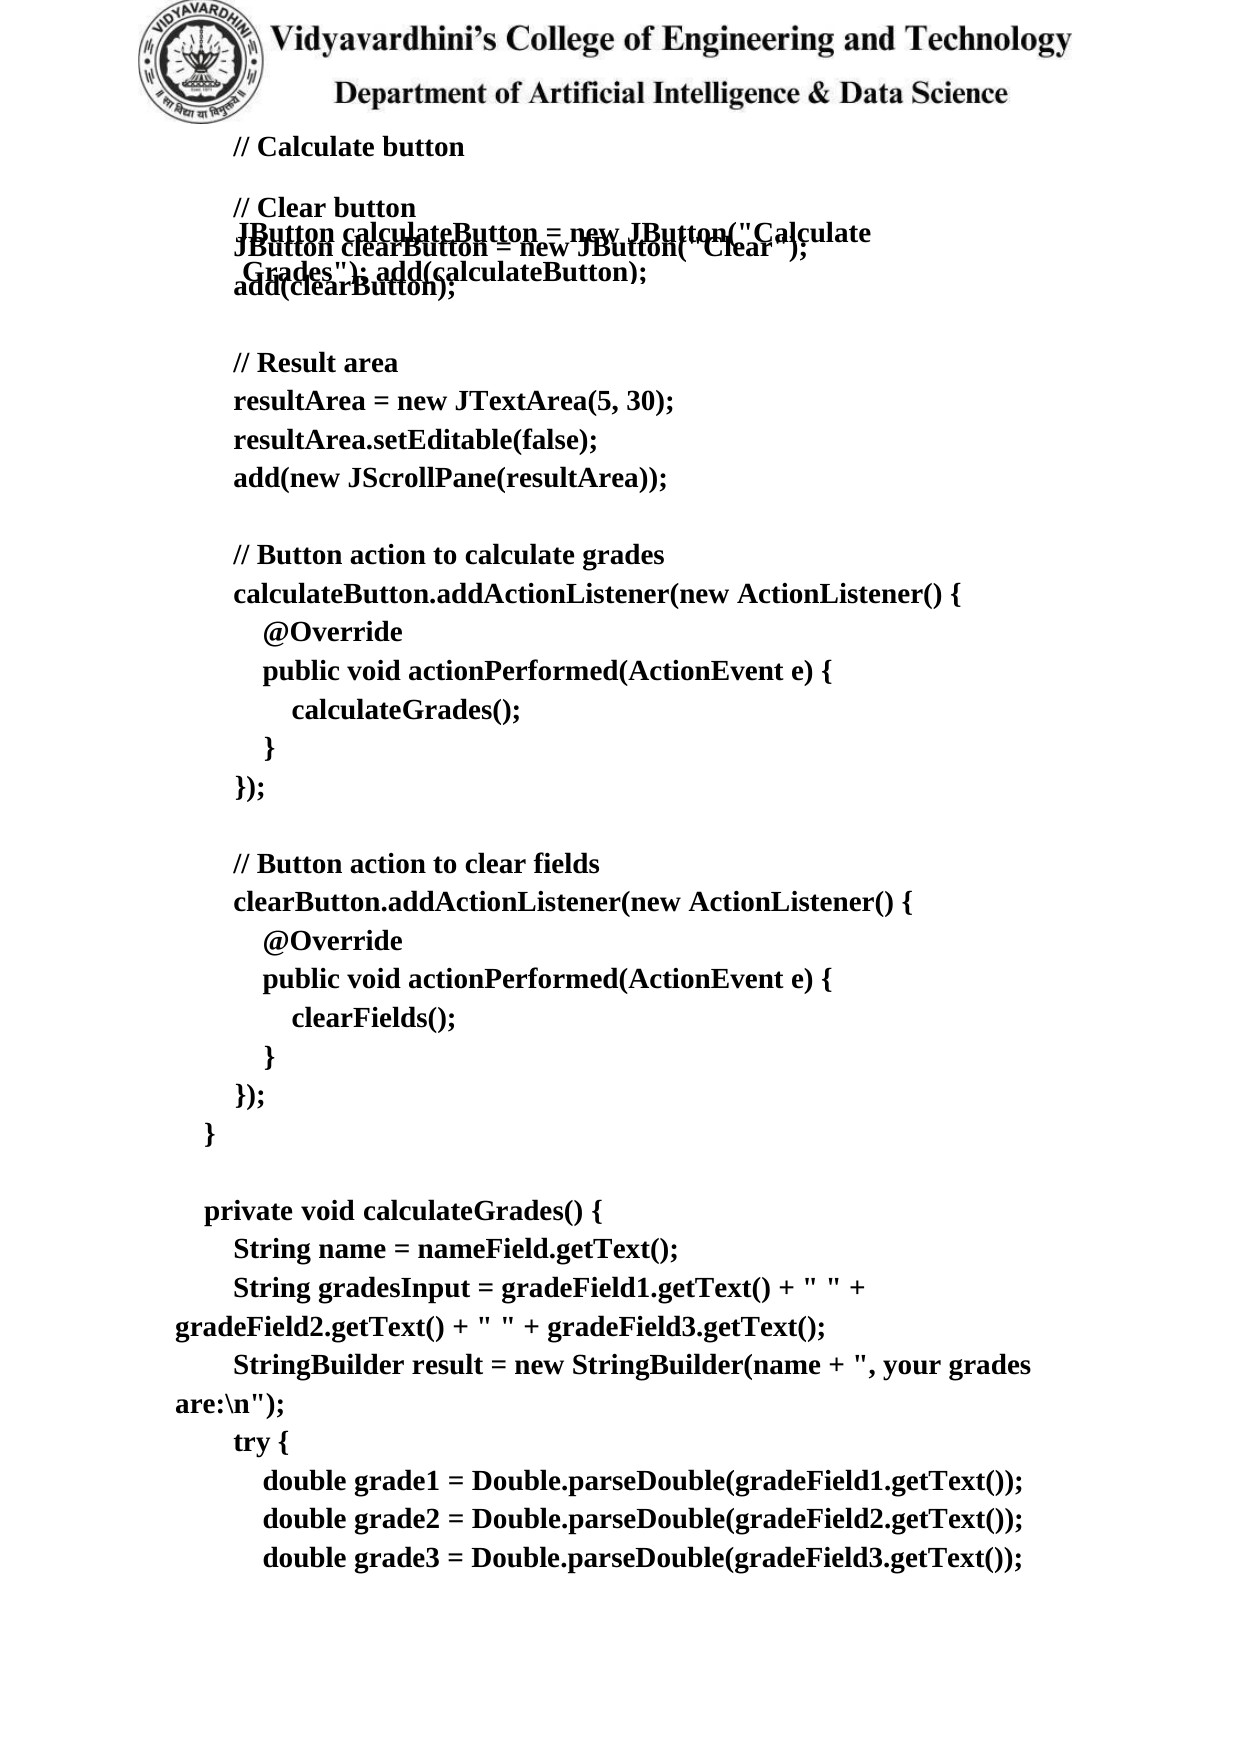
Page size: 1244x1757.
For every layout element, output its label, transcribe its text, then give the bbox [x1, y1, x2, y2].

text // Button action to calculate grades calculateButton.addActionListener(new ActionListener() { [233, 537, 1034, 609]
text // Clear button [233, 190, 1194, 224]
text // Result area [233, 345, 1194, 378]
text JButton clearButton = new JButton("Clear"); add(clearButton); [233, 229, 811, 301]
text } [139, 730, 275, 764]
text try { [233, 1424, 1194, 1458]
text }); [139, 769, 265, 802]
text String gradesInput = gradeField1.getText() + " " + gradeField2.getText() + " " + gradeField3.getText(); [175, 1270, 868, 1342]
text } [139, 1039, 275, 1072]
picture [138, 0, 1073, 124]
text public void actionPerformed(ActionEvent e) { calculateGrades(); [262, 653, 835, 725]
text double grade1 = Double.parseDouble(gradeField1.getText()); double grade2 = Double.parseDouble(gradeField2.getText()); double grade3 = Double.parseDouble(gradeField3.getText()); [262, 1463, 1024, 1573]
text @Override [262, 923, 1194, 957]
text resultArea = new JTextArea(5, 30); resultArea.setEditable(false); add(new JScrollPane(resultArea)); [233, 383, 677, 494]
text private void calculateGrades() { String name = nameField.getText(); [204, 1193, 681, 1265]
text public void actionPerformed(ActionEvent e) { clearFields(); [262, 962, 835, 1034]
text @Override [262, 614, 1194, 648]
text }); [139, 1077, 265, 1111]
text } [204, 1116, 1194, 1149]
text // Button action to clear fields clearButton.addActionListener(new ActionListener() { [233, 846, 930, 918]
text StringBuilder result = new StringBuilder(name + ", your grades are:\n"); [175, 1347, 1034, 1419]
text // Calculate button [233, 130, 1194, 162]
